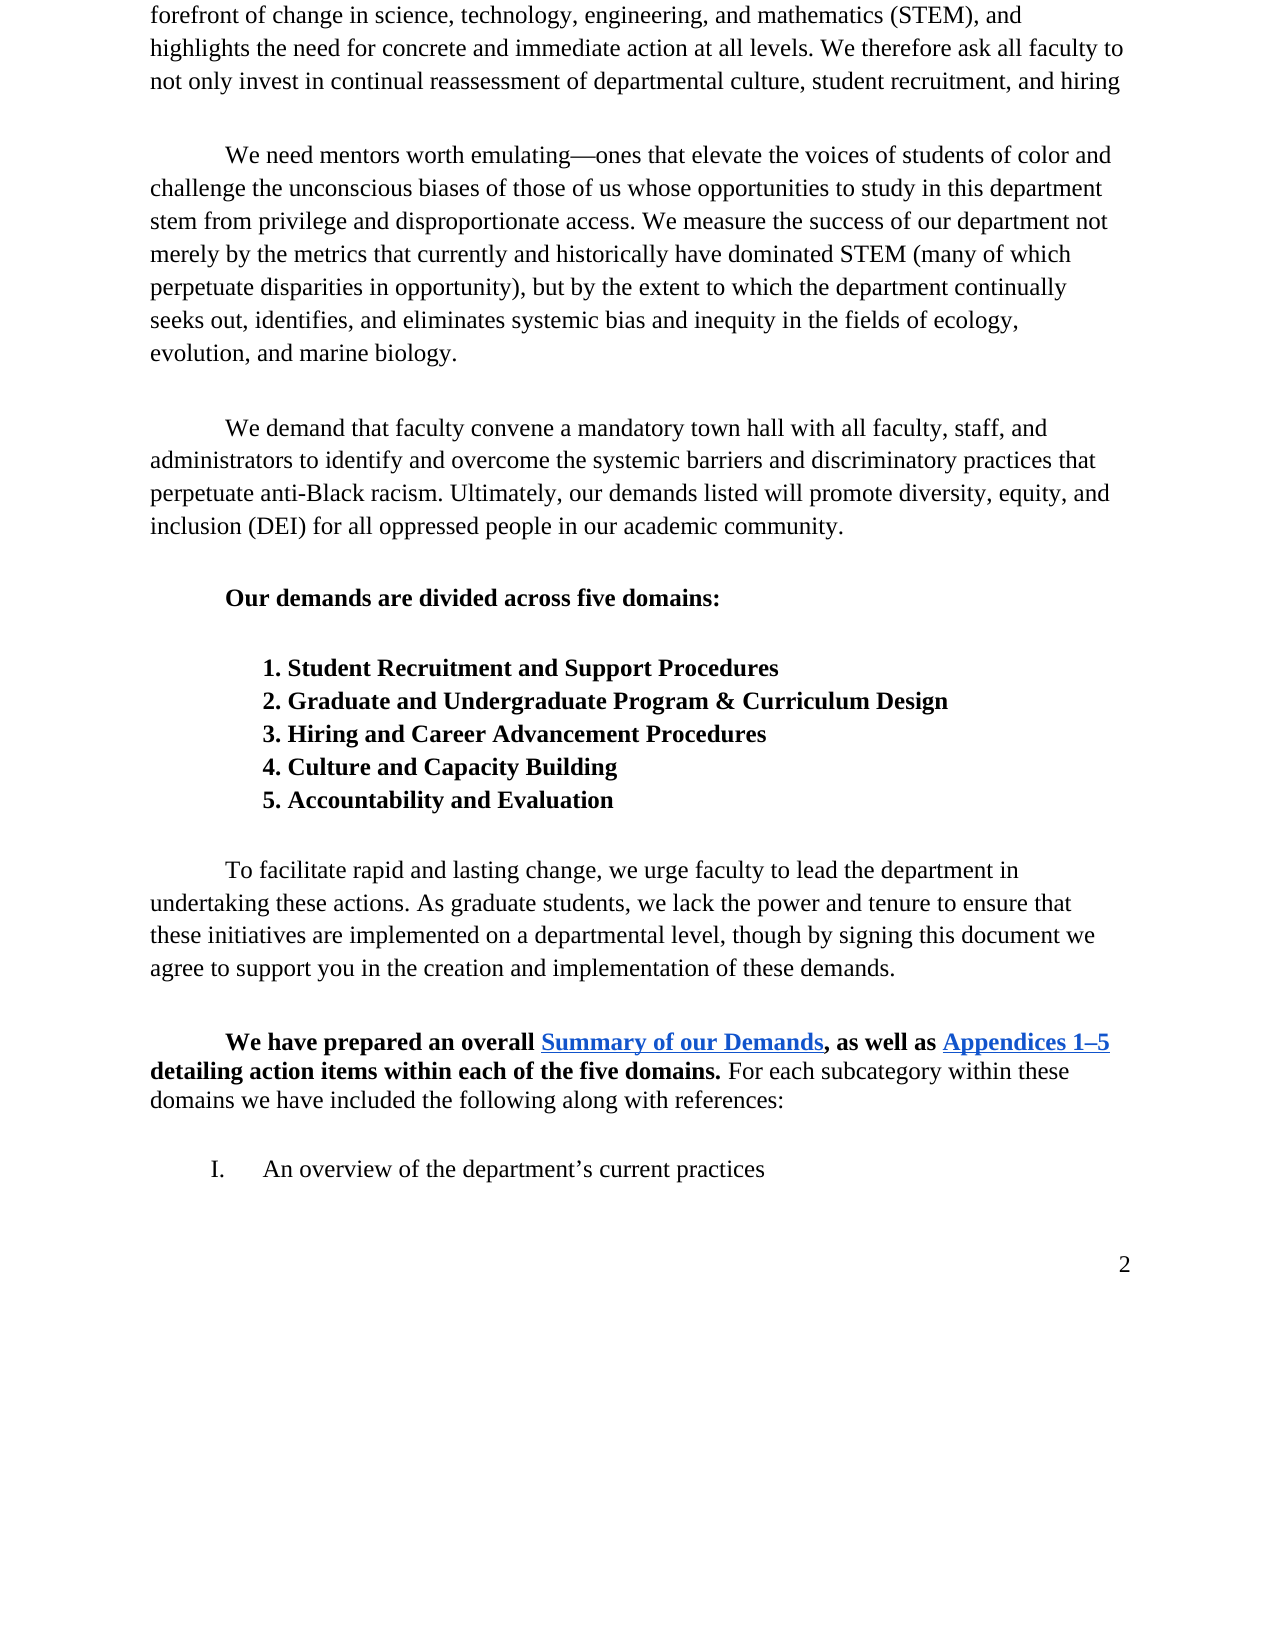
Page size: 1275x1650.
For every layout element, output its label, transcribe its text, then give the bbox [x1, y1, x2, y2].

text To facilitate rapid and lasting change, we urge faculty to lead the department in undertaking these actions. As graduate students, we lack the power and tenure to ensure that these initiatives are implemented on a departmental level, though by signing this document we agree to support you in the creation and implementation of these demands. [150, 855, 1110, 982]
text I. An overview of the department’s current practices [210, 1156, 1275, 1183]
text 1. Student Recruitment and Support Procedures 2. Graduate and Undergraduate Program & Curriculum Design 3. Hiring and Career Advancement Procedures 4. Culture and Capacity Building 5. Accountability and Evaluation [262, 653, 960, 814]
text The current global momentum for reform gives us a unique opportunity to be at the forefront of change in science, technology, engineering, and mathematics (STEM), and highlights the need for concrete and immediate action at all levels. We therefore ask all faculty to not only invest in continual reassessment of departmental culture, student recruitment, and hiring practices, but to also engage in immediate actions to dismantle white supremacy. [150, 0, 1140, 95]
text We need mentors worth emulating—ones that elevate the voices of students of color and challenge the unconscious biases of those of us whose opportunities to study in this department stem from privilege and disproportionate access. We measure the success of our department not merely by the metrics that currently and historically have dominated STEM (many of which perpetuate disparities in opportunity), but by the extent to which the department continually seeks out, identifies, and eliminates systemic bias and inequity in the fields of ecology, evolution, and marine biology. [150, 140, 1125, 367]
text We have prepared an overall ​Summary of our Demands​, as well as ​Appendices 1–5 detailing action items within each of the five domains. ​For each subcategory within these domains we have included the following along with references: [150, 1027, 1110, 1114]
text Our demands are divided across five domains: [225, 585, 1275, 612]
text 2 [0, 1251, 1130, 1278]
text We demand that faculty convene a mandatory town hall with all faculty, staff, and administrators to identify and overcome the systemic barriers and discriminatory practices that perpetuate anti-Black racism. Ultimately, our demands listed will promote diversity, equity, and inclusion (DEI) for all oppressed people in our academic community. [150, 413, 1125, 539]
